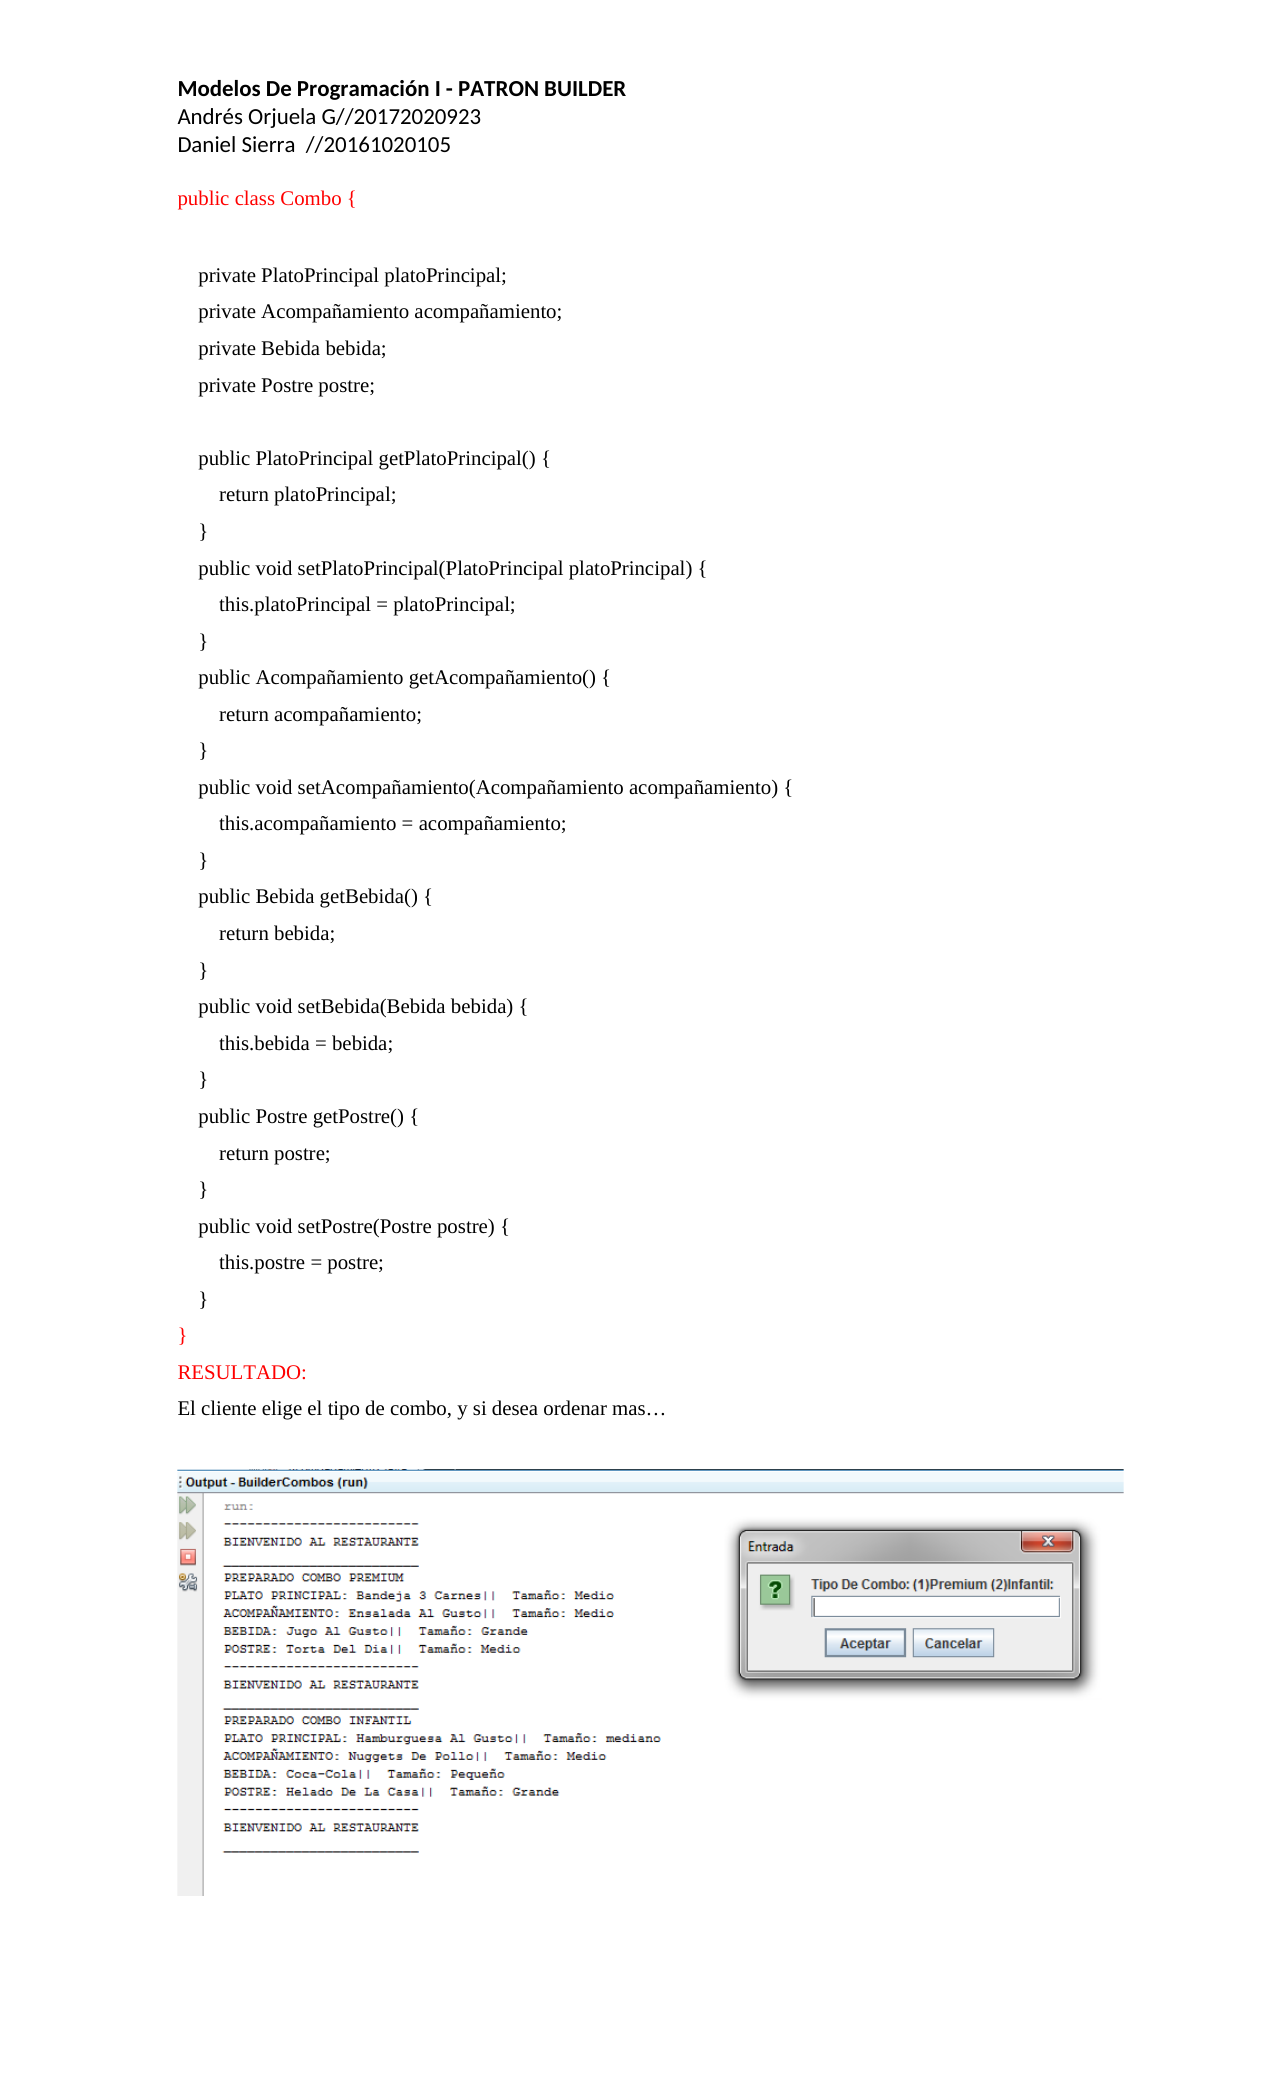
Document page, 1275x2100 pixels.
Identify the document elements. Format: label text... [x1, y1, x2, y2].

text } [177, 519, 1098, 543]
text return acompañamiento; [177, 702, 1098, 726]
text this.acompañamiento = acompañamiento; [177, 811, 1098, 835]
text } [177, 958, 1098, 982]
text } [177, 628, 1098, 653]
text public Acompañamiento getAcompañamiento() { [177, 665, 1098, 689]
text public class Combo { [177, 186, 1098, 210]
text public void setPlatoPrincipal(PlatoPrincipal platoPrincipal) { [177, 555, 1098, 579]
picture [177, 1469, 1124, 1896]
text public void setAcompañamiento(Acompañamiento acompañamiento) { [177, 775, 1098, 799]
text } [177, 1067, 1098, 1091]
text private Bebida bebida; [177, 336, 1098, 360]
text public Bebida getBebida() { [177, 884, 1098, 908]
text public void setBebida(Bebida bebida) { [177, 994, 1098, 1018]
text return postre; [177, 1140, 1098, 1164]
text return platoPrincipal; [177, 482, 1098, 506]
text private Acompañamiento acompañamiento; [177, 299, 1098, 323]
text } [177, 738, 1098, 762]
text public Postre getPostre() { [177, 1104, 1098, 1128]
text } [177, 1323, 1098, 1347]
text El cliente elige el tipo de combo, y si desea ordenar mas… [177, 1396, 1098, 1420]
text } [177, 1177, 1098, 1201]
text public PlatoPrincipal getPlatoPrincipal() { [177, 446, 1098, 470]
text this.platoPrincipal = platoPrincipal; [177, 592, 1098, 616]
text return bebida; [177, 921, 1098, 945]
text this.bebida = bebida; [177, 1031, 1098, 1055]
text RESULTADO: [177, 1360, 1098, 1384]
text private PlatoPrincipal platoPrincipal; [177, 263, 1098, 287]
text private Postre postre; [177, 373, 1098, 397]
text public void setPostre(Postre postre) { [177, 1213, 1098, 1238]
text } [177, 848, 1098, 872]
text } [177, 1287, 1098, 1311]
text this.postre = postre; [177, 1250, 1098, 1274]
